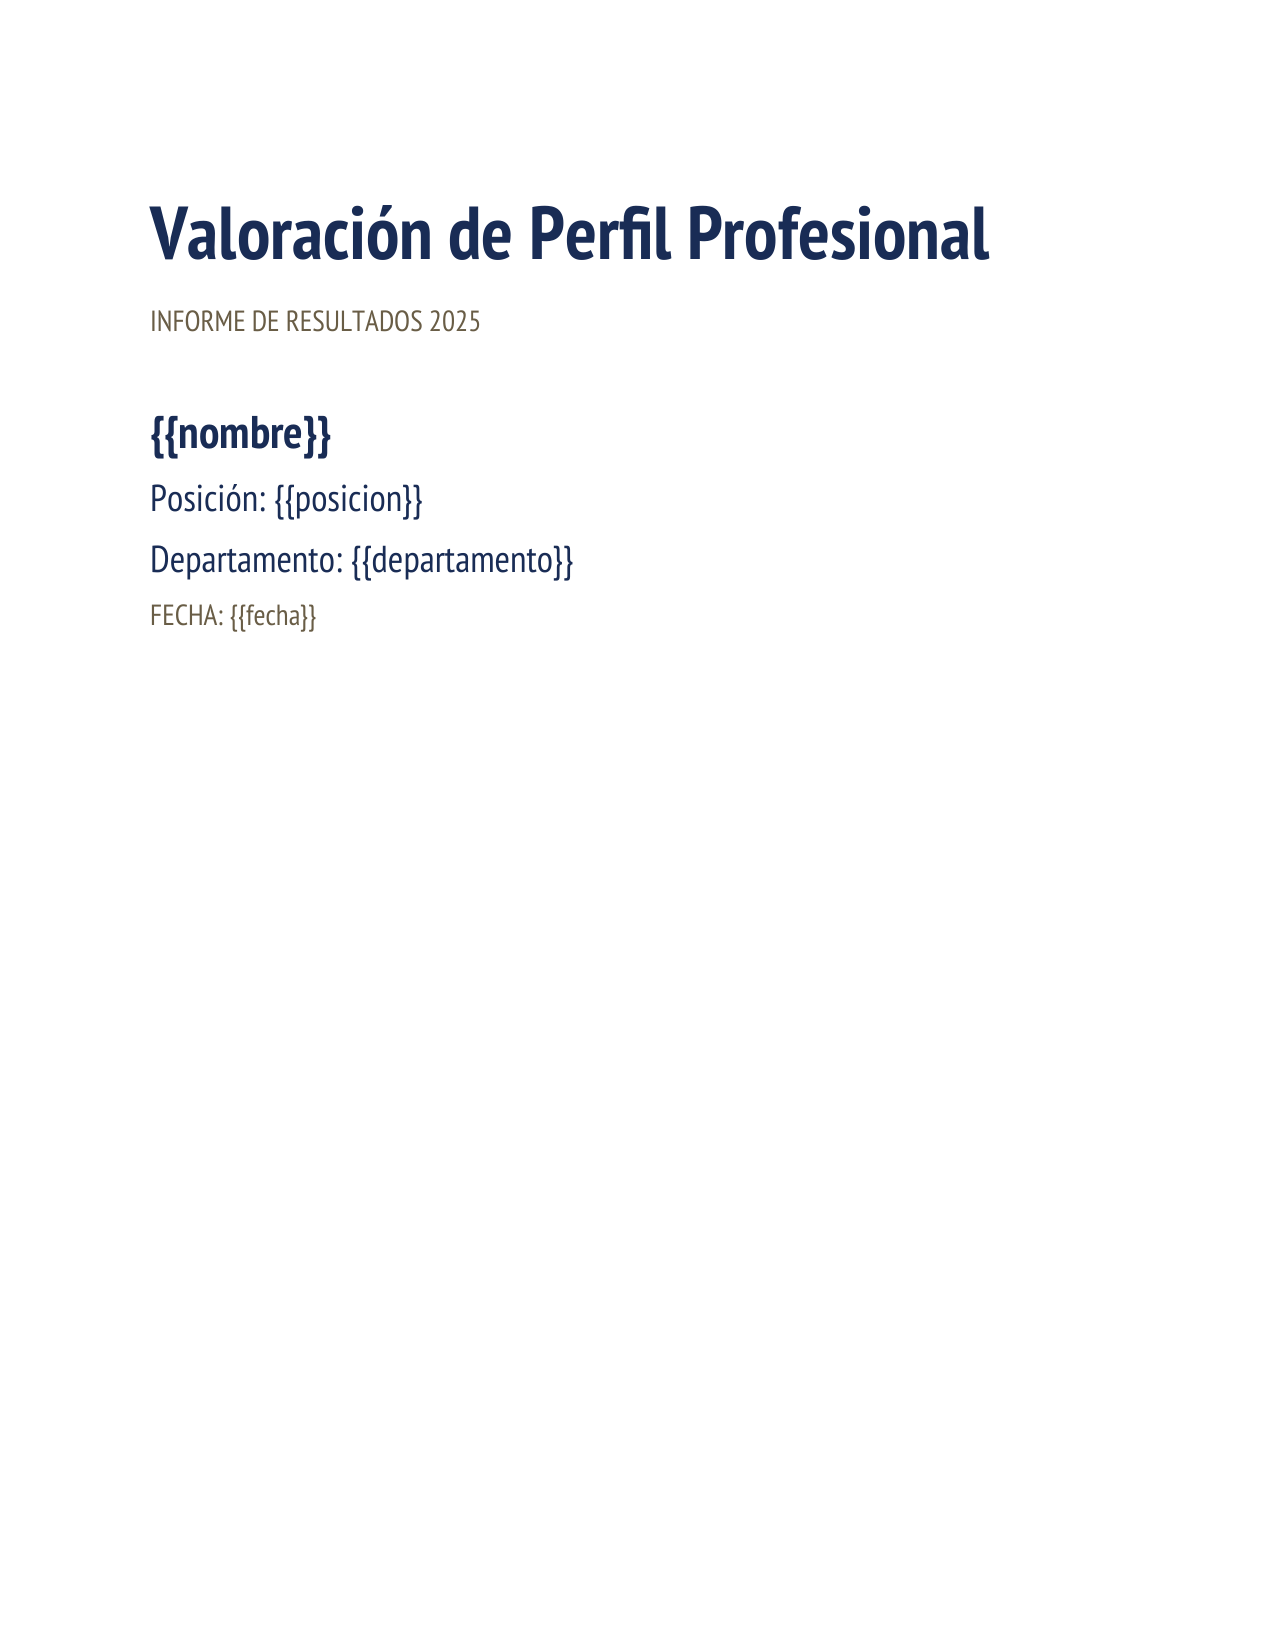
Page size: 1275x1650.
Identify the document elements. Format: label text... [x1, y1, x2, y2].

text {{nombre}} [150, 401, 1125, 461]
title Valoración de Perfil Profesional [150, 183, 1125, 280]
subtitle INFORME DE RESULTADOS 2025 [150, 301, 1125, 339]
text Posición: {{posicion}} [150, 473, 1125, 522]
text FECHA: {{fecha}} [150, 595, 1125, 633]
text Departamento: {{departamento}} [150, 534, 1125, 583]
